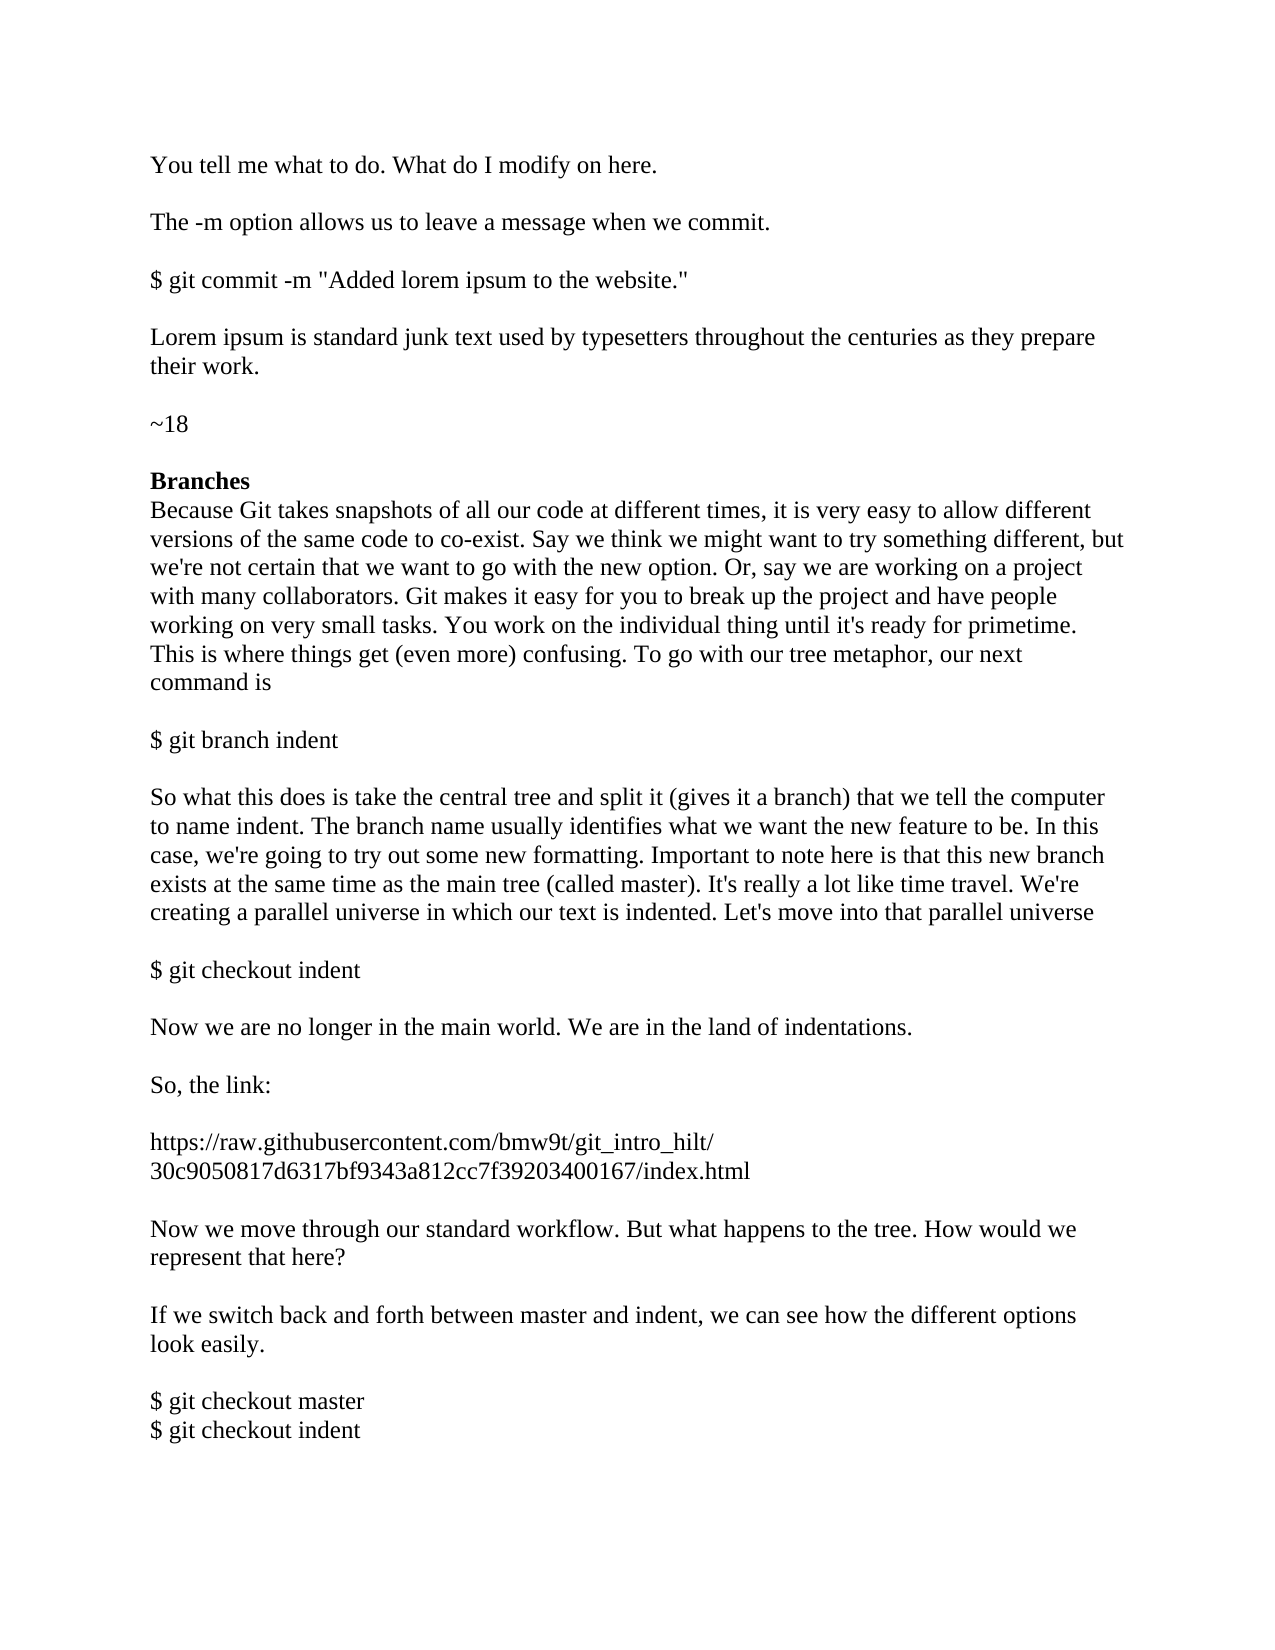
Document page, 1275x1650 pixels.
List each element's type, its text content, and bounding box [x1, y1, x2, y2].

text If we switch back and forth between master and indent, we can see how the different options look easily. [150, 1300, 1125, 1357]
text Now we move through our standard workflow. But what happens to the tree. How would we represent that here? [150, 1214, 1125, 1271]
text https://raw.githubusercontent.com/bmw9t/git_intro_hilt/30c9050817d6317bf9343a812cc7f39203400167/index.html [150, 1127, 1125, 1185]
text $ git checkout indent [150, 1415, 1125, 1444]
text So what this does is take the central tree and split it (gives it a branch) that we tell the computer to name indent. The branch name usually identifies what we want the new feature to be. In this case, we're going to try out some new formatting. Important to note here is that this new branch exists at the same time as the main tree (called master). It's really a lot like time travel. We're creating a parallel universe in which our text is indented. Let's move into that parallel universe [150, 782, 1125, 926]
text The -m option allows us to leave a message when we commit. [150, 179, 1125, 236]
text Branches [150, 466, 1125, 495]
text $ git branch indent [150, 725, 1125, 754]
text You tell me what to do. What do I modify on here. [150, 150, 1125, 179]
text Now we are no longer in the main world. We are in the land of indentations. [150, 1012, 1125, 1041]
text So, the link: [150, 1070, 1125, 1099]
text $ git commit -m "Added lorem ipsum to the website." [150, 265, 1125, 294]
text ~18 [150, 409, 1125, 437]
text $ git checkout master [150, 1386, 1125, 1415]
text $ git checkout indent [150, 955, 1125, 984]
text Lorem ipsum is standard junk text used by typesetters throughout the centuries as they prepare their work. [150, 322, 1125, 380]
text Because Git takes snapshots of all our code at different times, it is very easy to allow different versions of the same code to co-exist. Say we think we might want to try something different, but we're not certain that we want to go with the new option. Or, say we are working on a project with many collaborators. Git makes it easy for you to break up the project and have people working on very small tasks. You work on the individual thing until it's ready for primetime. This is where things get (even more) confusing. To go with our tree metaphor, our next command is [150, 495, 1125, 696]
